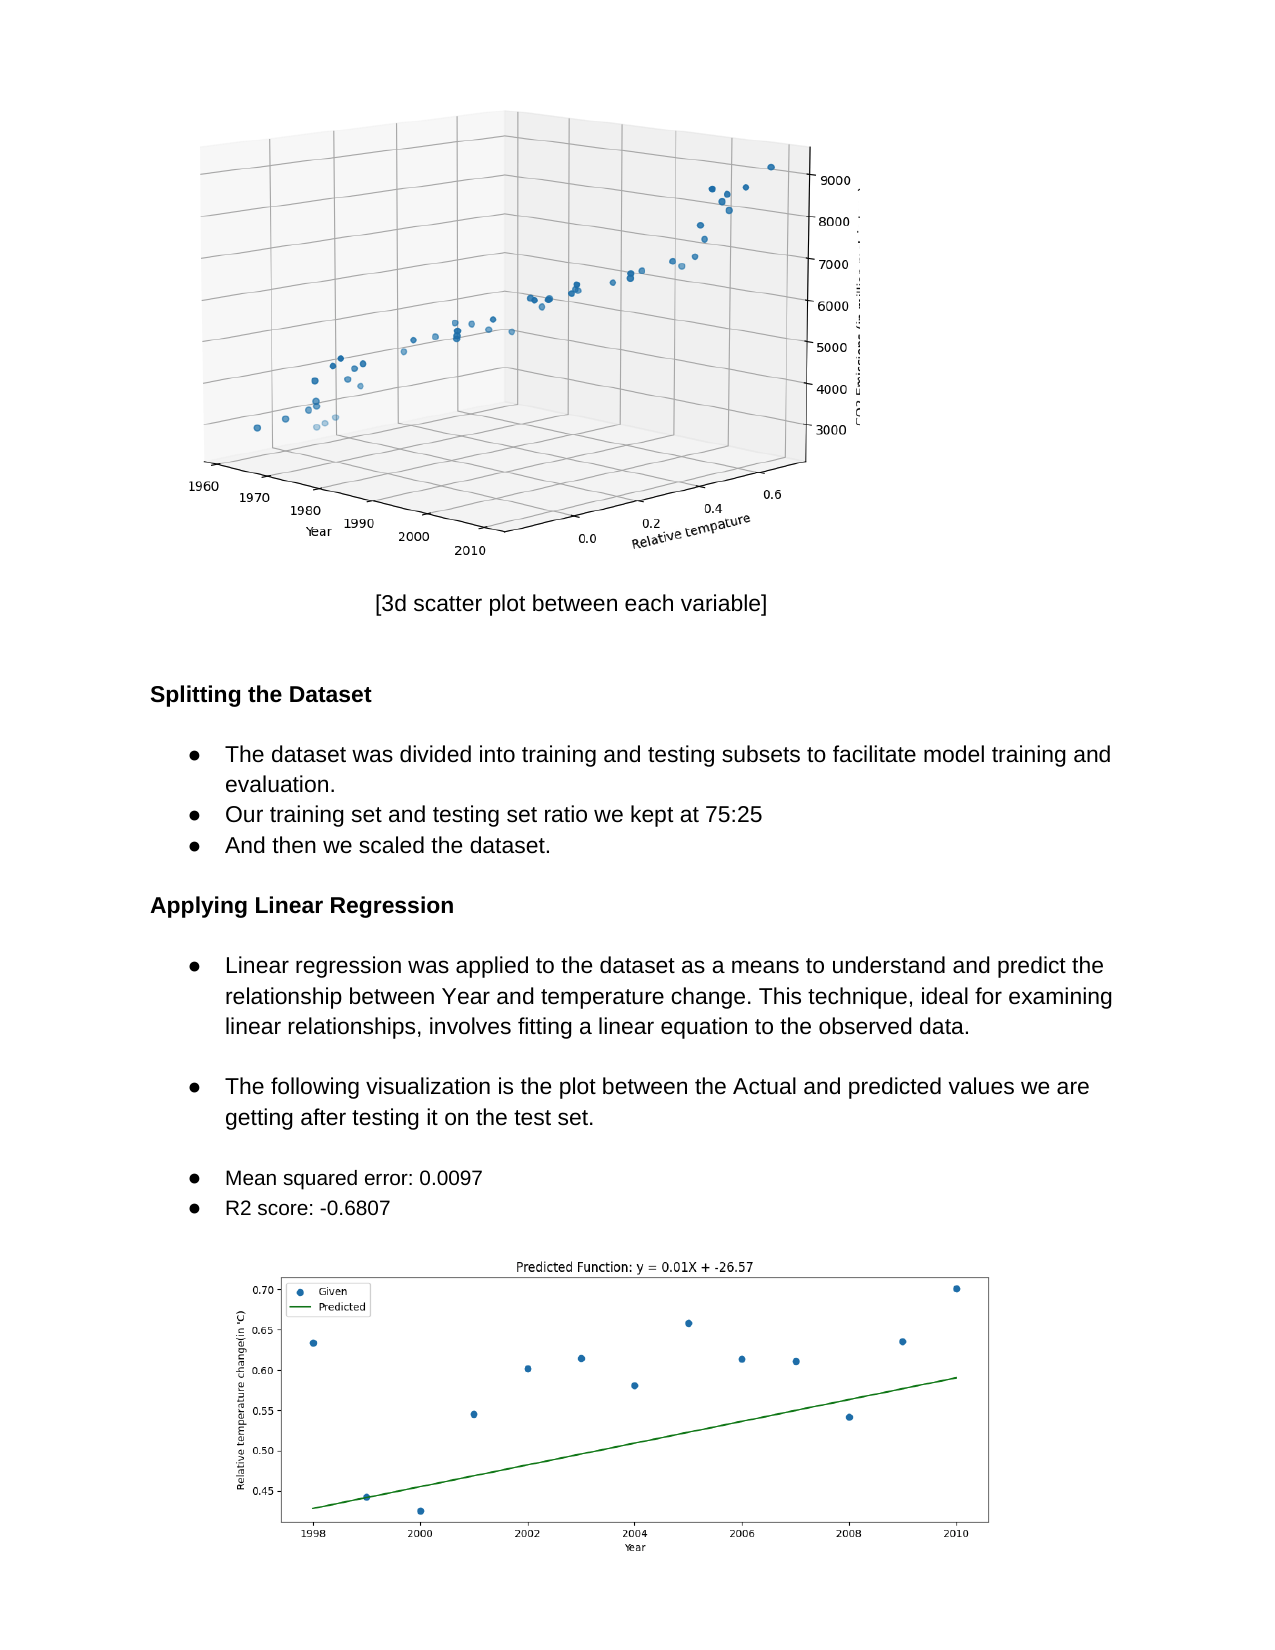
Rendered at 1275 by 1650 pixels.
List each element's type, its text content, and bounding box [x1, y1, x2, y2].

list R2 score: -0.6807 [187, 1194, 1125, 1220]
list Our training set and testing set ratio we kept at 75:25 [187, 801, 1125, 828]
list Linear regression was applied to the dataset as a means to understand and predict the relationship between Year and temperature change. This technique, ideal for examining linear relationships, involves fitting a linear equation to the observed data. [187, 952, 1125, 1039]
list And then we scaled the dataset. [187, 832, 1125, 858]
list Mean squared error: 0.0097 [187, 1164, 1125, 1190]
text Splitting the Dataset [150, 681, 1125, 707]
list The dataset was divided into training and testing subsets to facilitate model training and evaluation. [187, 741, 1125, 797]
picture [150, 75, 958, 586]
list The following visualization is the plot between the Actual and predicted values we are getting after testing it on the test set. [187, 1073, 1125, 1130]
picture [225, 1250, 1013, 1564]
text Applying Linear Regression [150, 892, 1125, 918]
text [3d scatter plot between each variable] [150, 590, 1125, 616]
